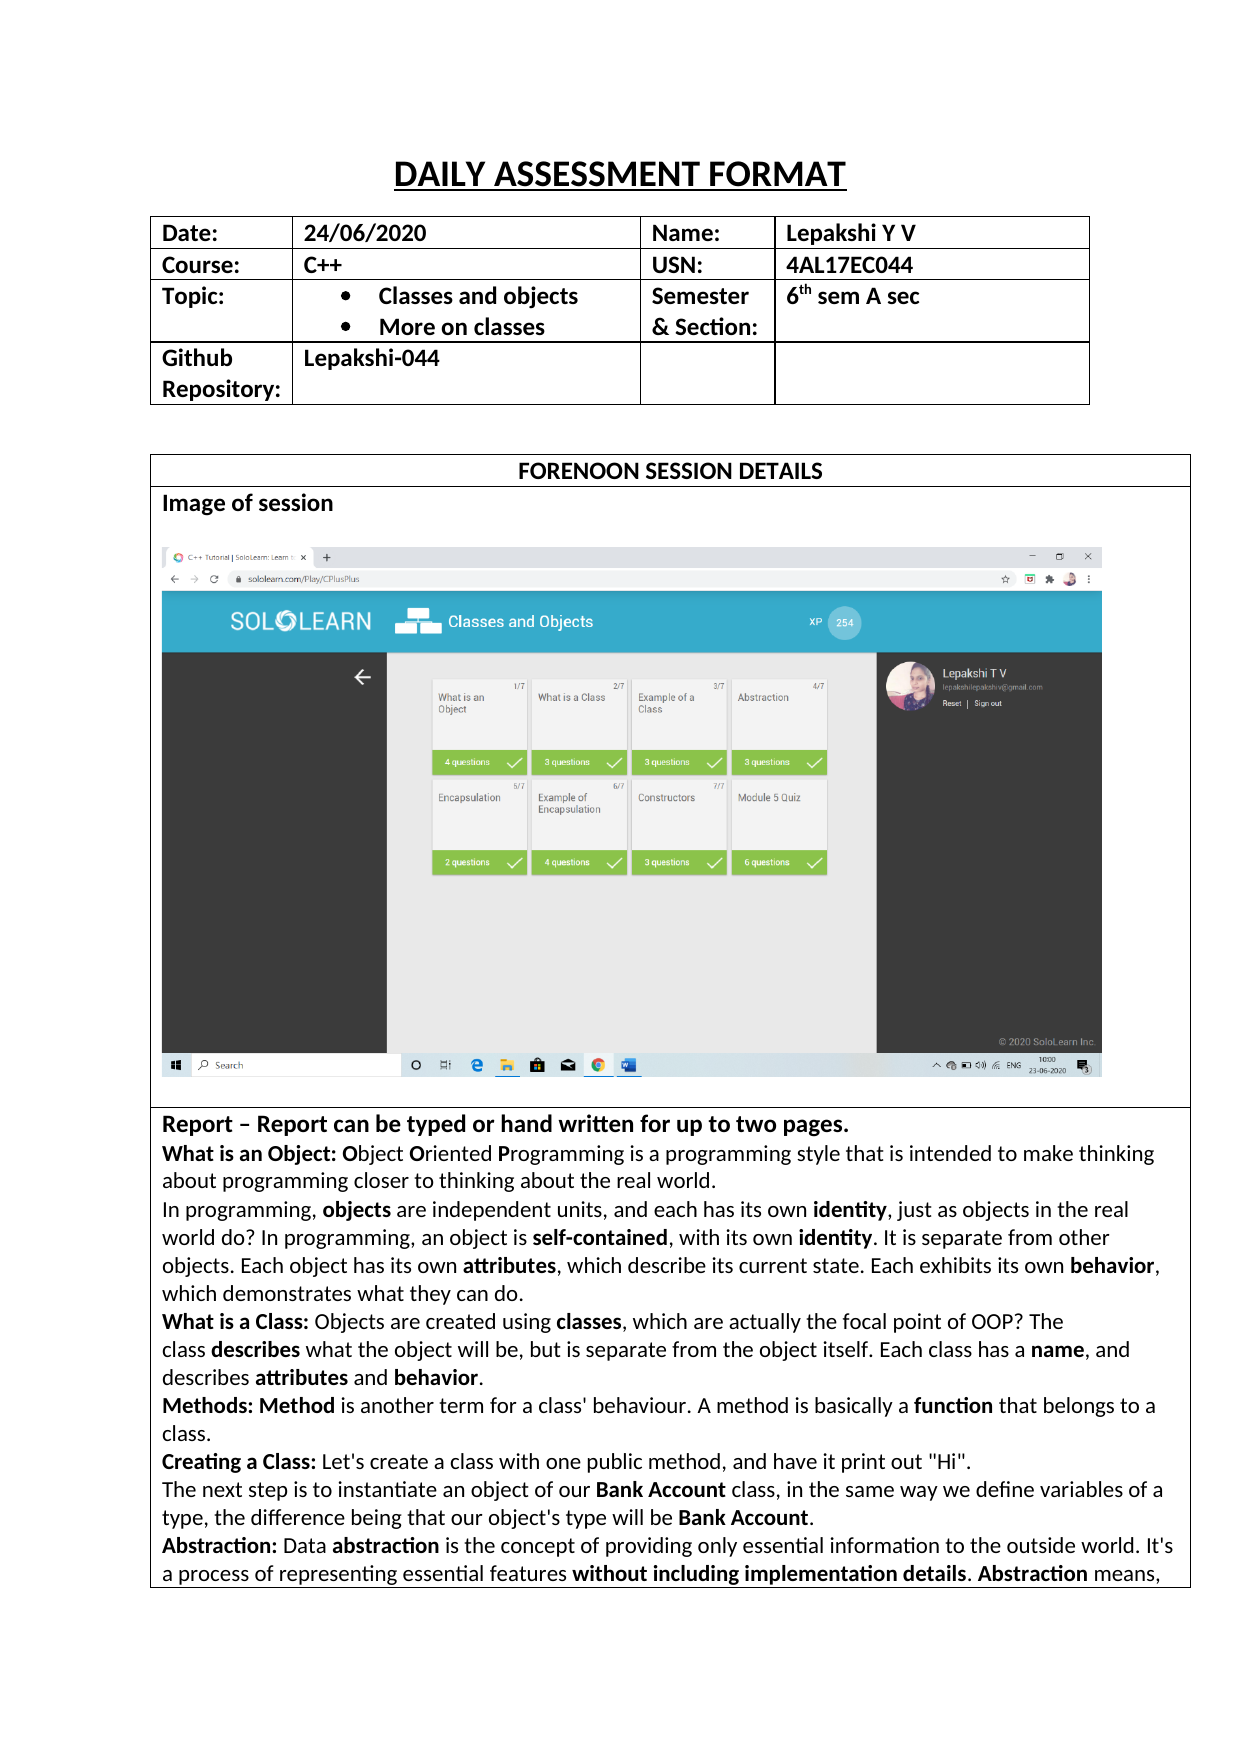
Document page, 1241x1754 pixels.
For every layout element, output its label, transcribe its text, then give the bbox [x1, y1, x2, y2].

table_cell Semester & Section: [641, 280, 774, 341]
table_cell Github Repository: [151, 343, 292, 403]
table_cell Course: [151, 249, 292, 279]
table_cell USN: [641, 249, 774, 279]
table_cell 4AL17EC044 [776, 249, 1089, 279]
table_header Date: [151, 217, 292, 248]
picture [161, 547, 1102, 1077]
table_cell [776, 343, 1089, 403]
table_header 24/06/2020 [293, 217, 640, 248]
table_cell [151, 1108, 1190, 1587]
text DAILY ASSESSMENT FORMAT [150, 150, 1090, 196]
table_cell C++ [293, 249, 640, 279]
table_cell Classes and objects More on classes [293, 280, 640, 341]
table_cell [641, 343, 774, 403]
table_cell Image of session [151, 487, 1190, 1107]
table_header Lepakshi Y V [776, 217, 1089, 248]
table_cell Lepakshi-044 [293, 343, 640, 403]
table_header Name: [641, 217, 774, 248]
table_header FORENOON SESSION DETAILS [151, 455, 1190, 486]
table_cell 6th sem A sec [776, 280, 1089, 341]
table_cell Topic: [151, 280, 292, 341]
